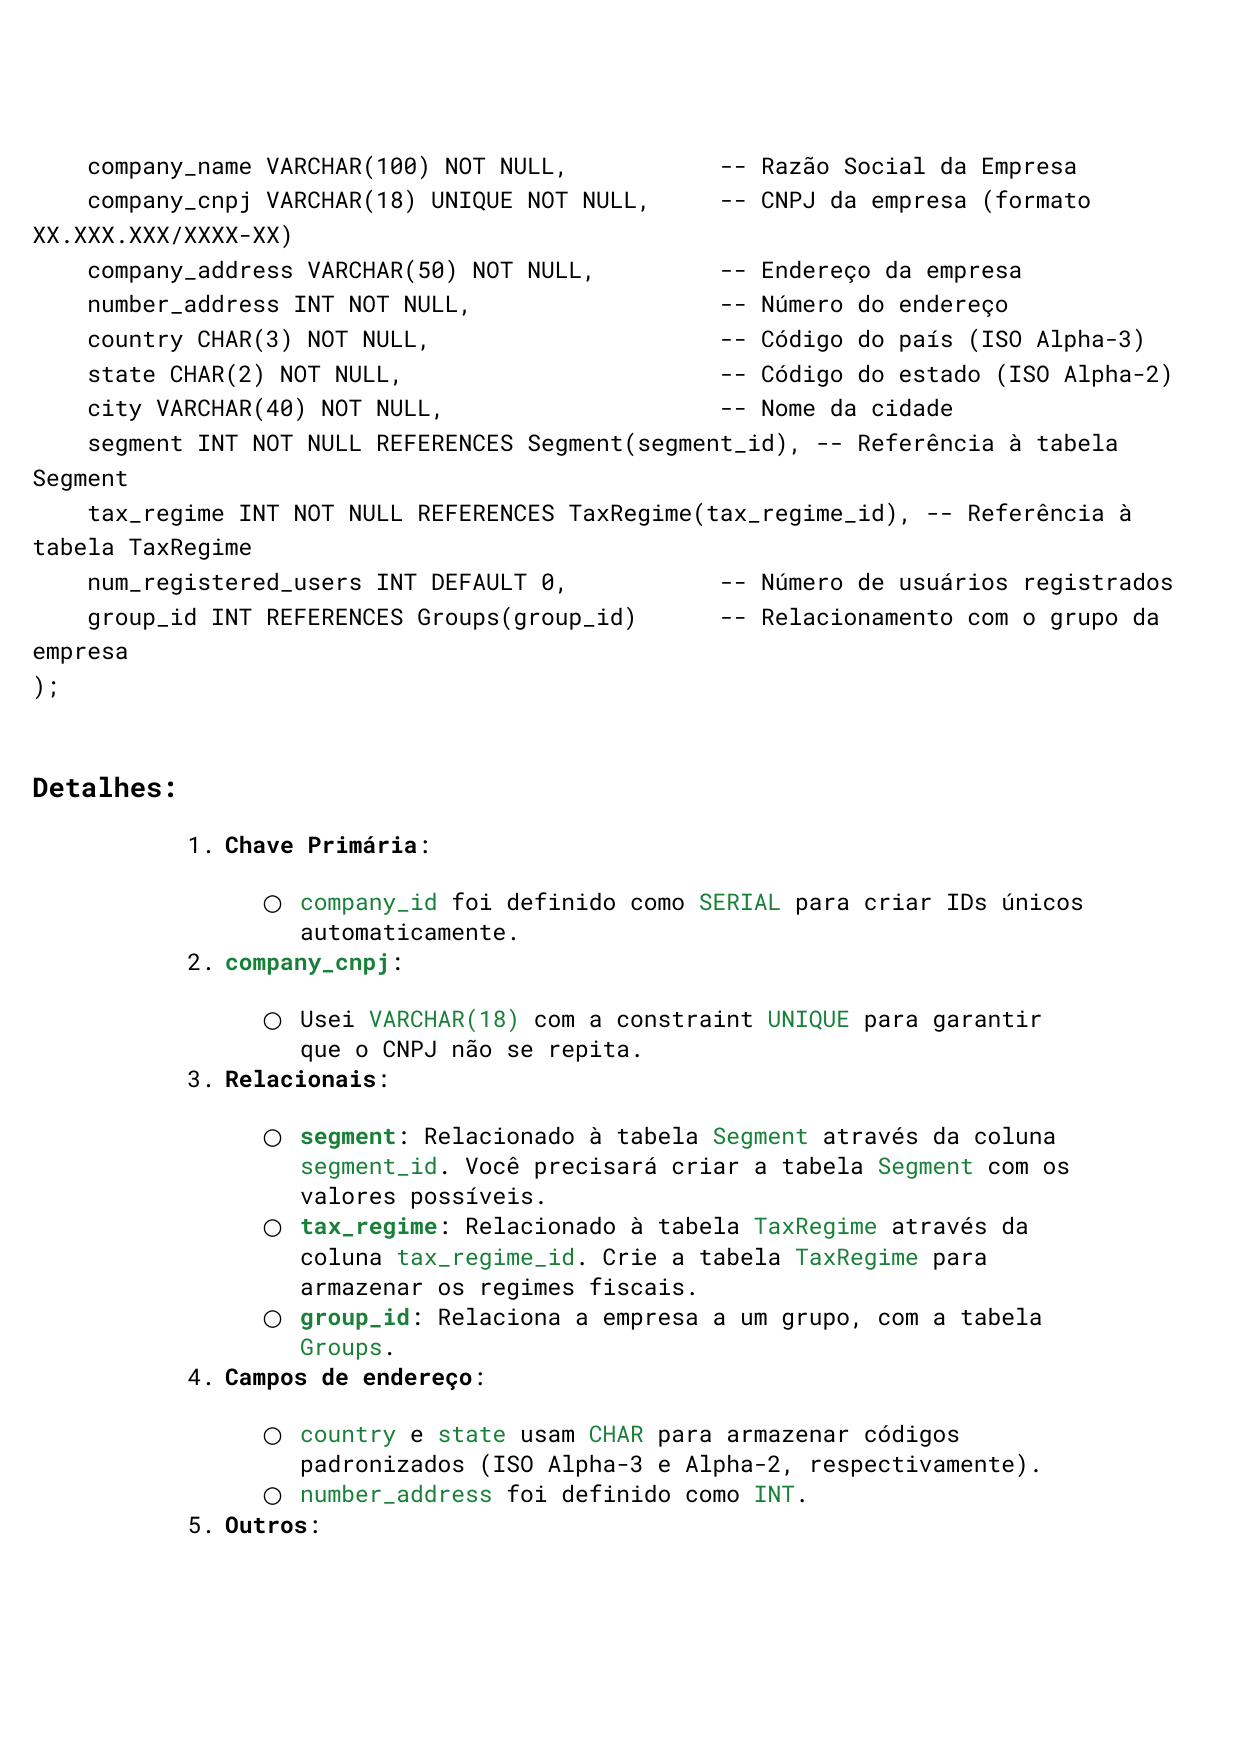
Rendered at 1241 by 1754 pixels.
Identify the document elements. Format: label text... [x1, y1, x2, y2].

subtitle Detalhes: [32, 769, 1198, 804]
list tax_regime: Relacionado à tabela TaxRegime através da coluna tax_regime_id. Crie a tabela TaxRegime para armazenar os regimes fiscais. [262, 1211, 1090, 1301]
list country e state usam CHAR para armazenar códigos padronizados (ISO Alpha-3 e Alpha-2, respectivamente). [262, 1418, 1090, 1479]
list Chave Primária: [187, 829, 1090, 886]
text tax_regime INT NOT NULL REFERENCES TaxRegime(tax_regime_id), -- Referência à tabela TaxRegime [32, 497, 1198, 562]
text segment INT NOT NULL REFERENCES Segment(segment_id), -- Referência à tabela Segment [32, 427, 1198, 492]
list Campos de endereço: [187, 1362, 1090, 1418]
text group_id INT REFERENCES Groups(group_id) -- Relacionamento com o grupo da empresa [32, 601, 1198, 666]
text state CHAR(2) NOT NULL, -- Código do estado (ISO Alpha-2) [32, 358, 1198, 388]
list group_id: Relaciona a empresa a um grupo, com a tabela Groups. [262, 1301, 1090, 1362]
text company_name VARCHAR(100) NOT NULL, -- Razão Social da Empresa [32, 150, 1198, 180]
list company_id foi definido como SERIAL para criar IDs únicos automaticamente. [262, 886, 1090, 947]
text company_address VARCHAR(50) NOT NULL, -- Endereço da empresa [32, 254, 1198, 284]
text country CHAR(3) NOT NULL, -- Código do país (ISO Alpha-3) [32, 323, 1198, 354]
text company_cnpj VARCHAR(18) UNIQUE NOT NULL, -- CNPJ da empresa (formato XX.XXX.XXX/XXXX-XX) [32, 185, 1198, 249]
list Usei VARCHAR(18) com a constraint UNIQUE para garantir que o CNPJ não se repita. [262, 1003, 1090, 1063]
text num_registered_users INT DEFAULT 0, -- Número de usuários registrados [32, 566, 1198, 596]
list segment: Relacionado à tabela Segment através da coluna segment_id. Você precisará criar a tabela Segment com os valores possíveis. [262, 1120, 1090, 1211]
list Relacionais: [187, 1063, 1090, 1120]
text city VARCHAR(40) NOT NULL, -- Nome da cidade [32, 393, 1198, 423]
list Outros: [187, 1509, 1090, 1566]
list number_address foi definido como INT. [262, 1479, 1090, 1509]
text ); [32, 670, 1198, 701]
text number_address INT NOT NULL, -- Número do endereço [32, 289, 1198, 319]
list company_cnpj: [187, 947, 1090, 1003]
